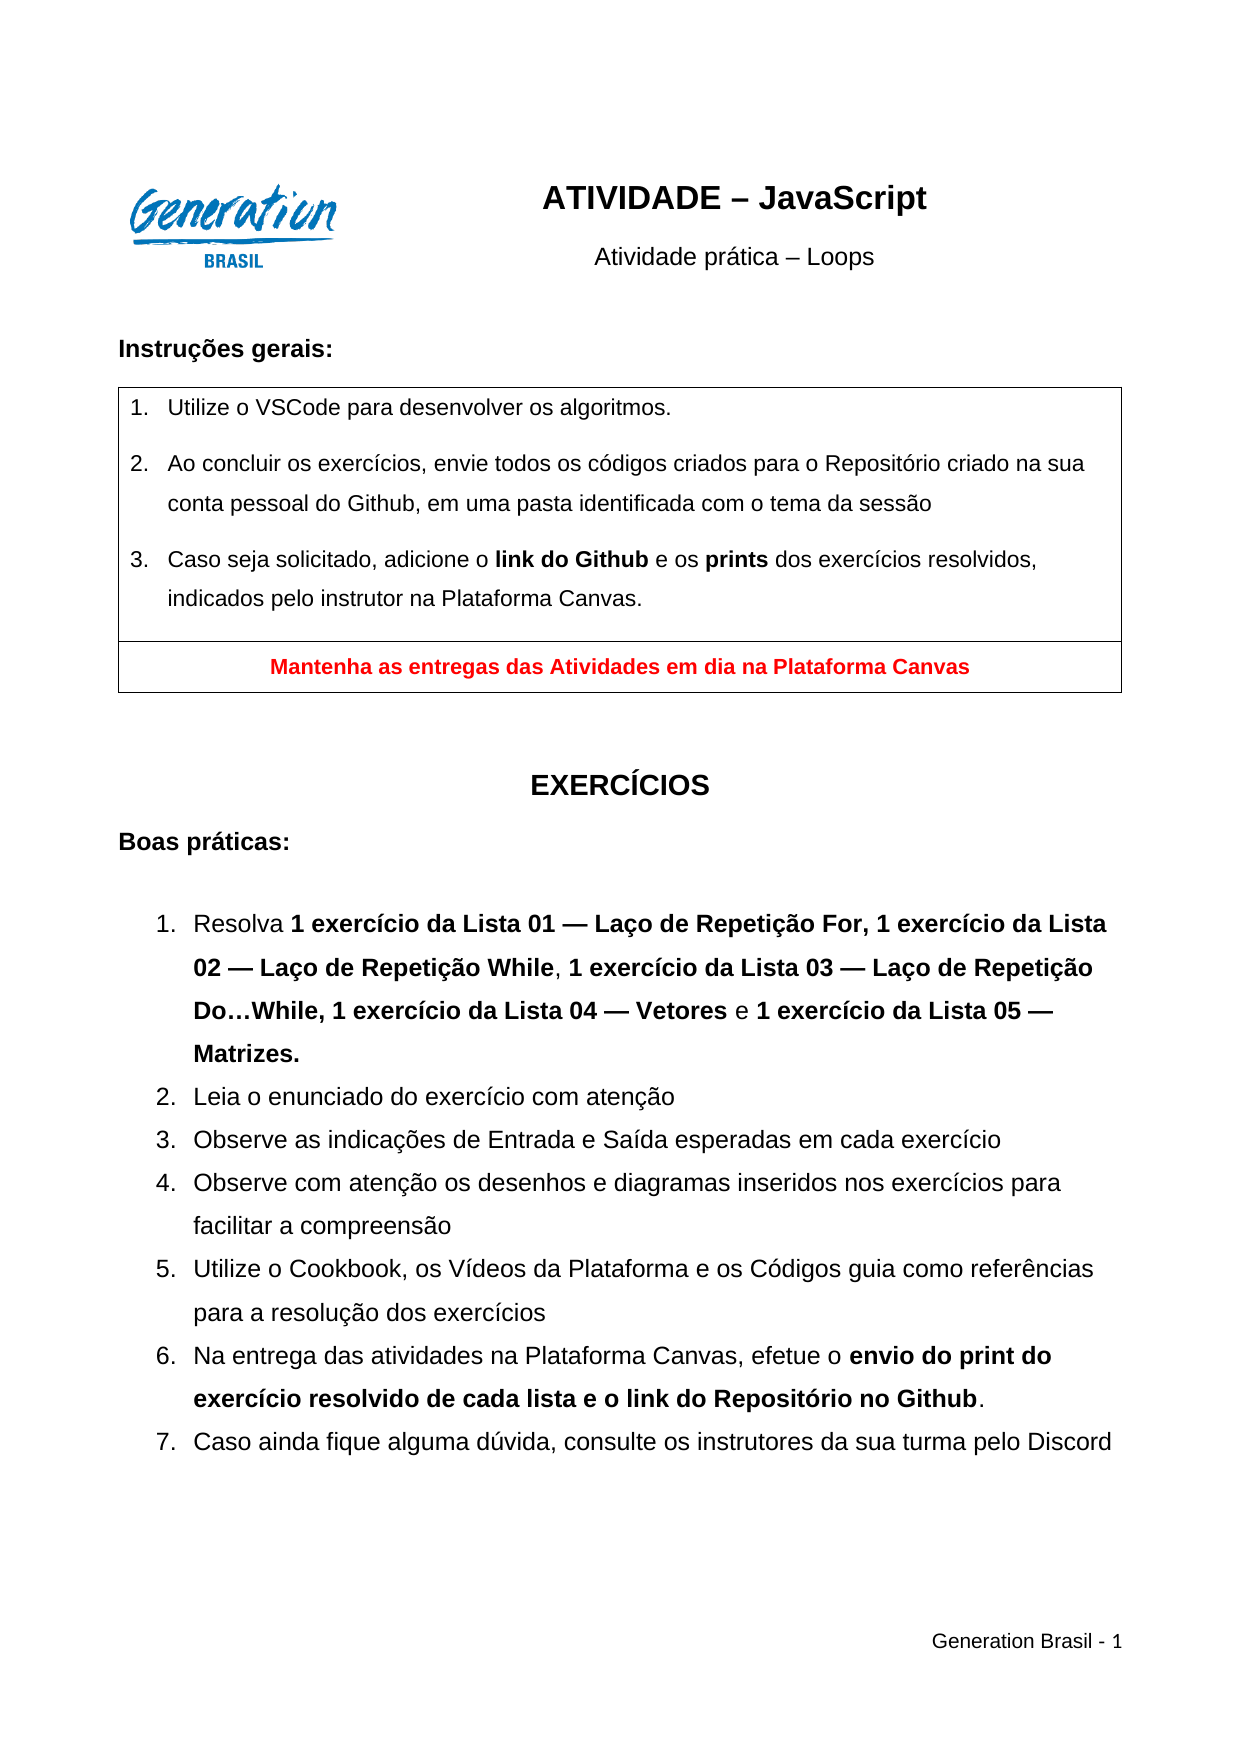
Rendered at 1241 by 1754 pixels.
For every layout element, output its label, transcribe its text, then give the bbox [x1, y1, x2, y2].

list Observe com atenção os desenhos e diagramas inseridos nos exercícios para facilitar a compreensão [156, 1168, 1122, 1240]
picture [129, 183, 337, 268]
table_header Utilize o VSCode para desenvolver os algoritmos. Ao concluir os exercícios, envie todos os códigos criados para o Repositório criado na sua conta pessoal do Github, em uma pasta identificada com o tema da sessão Caso seja solicitado, adicione o link do Github e os prints dos exercícios resolvidos, indicados pelo instrutor na Plataforma Canvas. [119, 388, 1121, 641]
text Instruções gerais: [118, 334, 1122, 363]
list Na entrega das atividades na Plataforma Canvas, efetue o envio do print do exercício resolvido de cada lista e o link do Repositório no Github. [156, 1341, 1122, 1412]
table_header [118, 178, 348, 296]
table_header ATIVIDADE – JavaScript [348, 178, 1121, 239]
list Caso ainda fique alguma dúvida, consulte os instrutores da sua turma pelo Discord [156, 1427, 1122, 1456]
list Observe as indicações de Entrada e Saída esperadas em cada exercício [156, 1125, 1122, 1154]
list Resolva 1 exercício da Lista 01 — Laço de Repetição For, 1 exercício da Lista 02 — Laço de Repetição While, 1 exercício da Lista 03 — Laço de Repetição Do…While, 1 exercício da Lista 04 — Vetores e 1 exercício da Lista 05 — Matrizes. [156, 909, 1122, 1067]
list Utilize o Cookbook, os Vídeos da Plataforma e os Códigos guia como referências para a resolução dos exercícios [156, 1254, 1122, 1326]
list Leia o enunciado do exercício com atenção [156, 1082, 1122, 1111]
text Boas práticas: [118, 827, 1122, 856]
table_cell Atividade prática – Loops [348, 239, 1121, 296]
text EXERCÍCIOS [118, 768, 1122, 802]
table_cell Mantenha as entregas das Atividades em dia na Plataforma Canvas [119, 642, 1121, 692]
